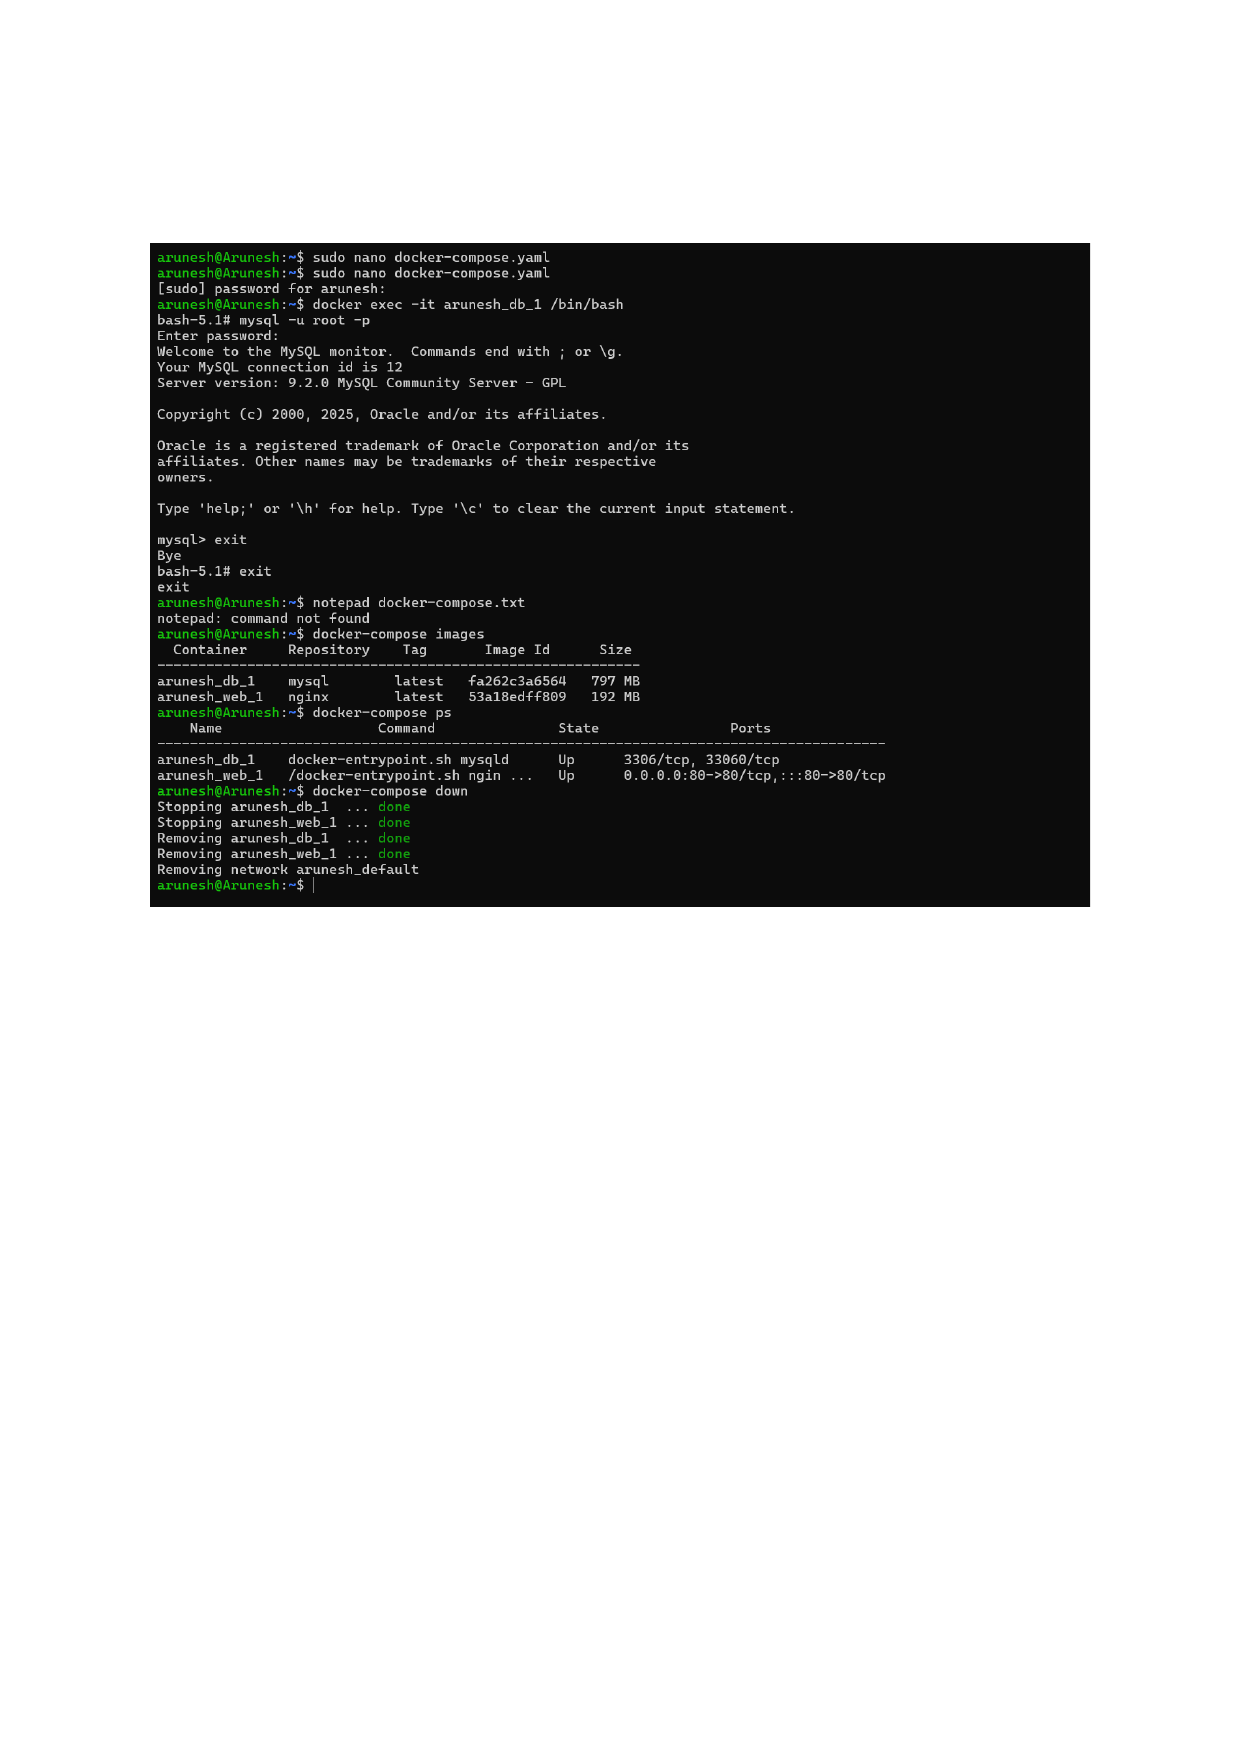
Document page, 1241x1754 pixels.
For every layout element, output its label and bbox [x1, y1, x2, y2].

picture [150, 243, 1091, 907]
